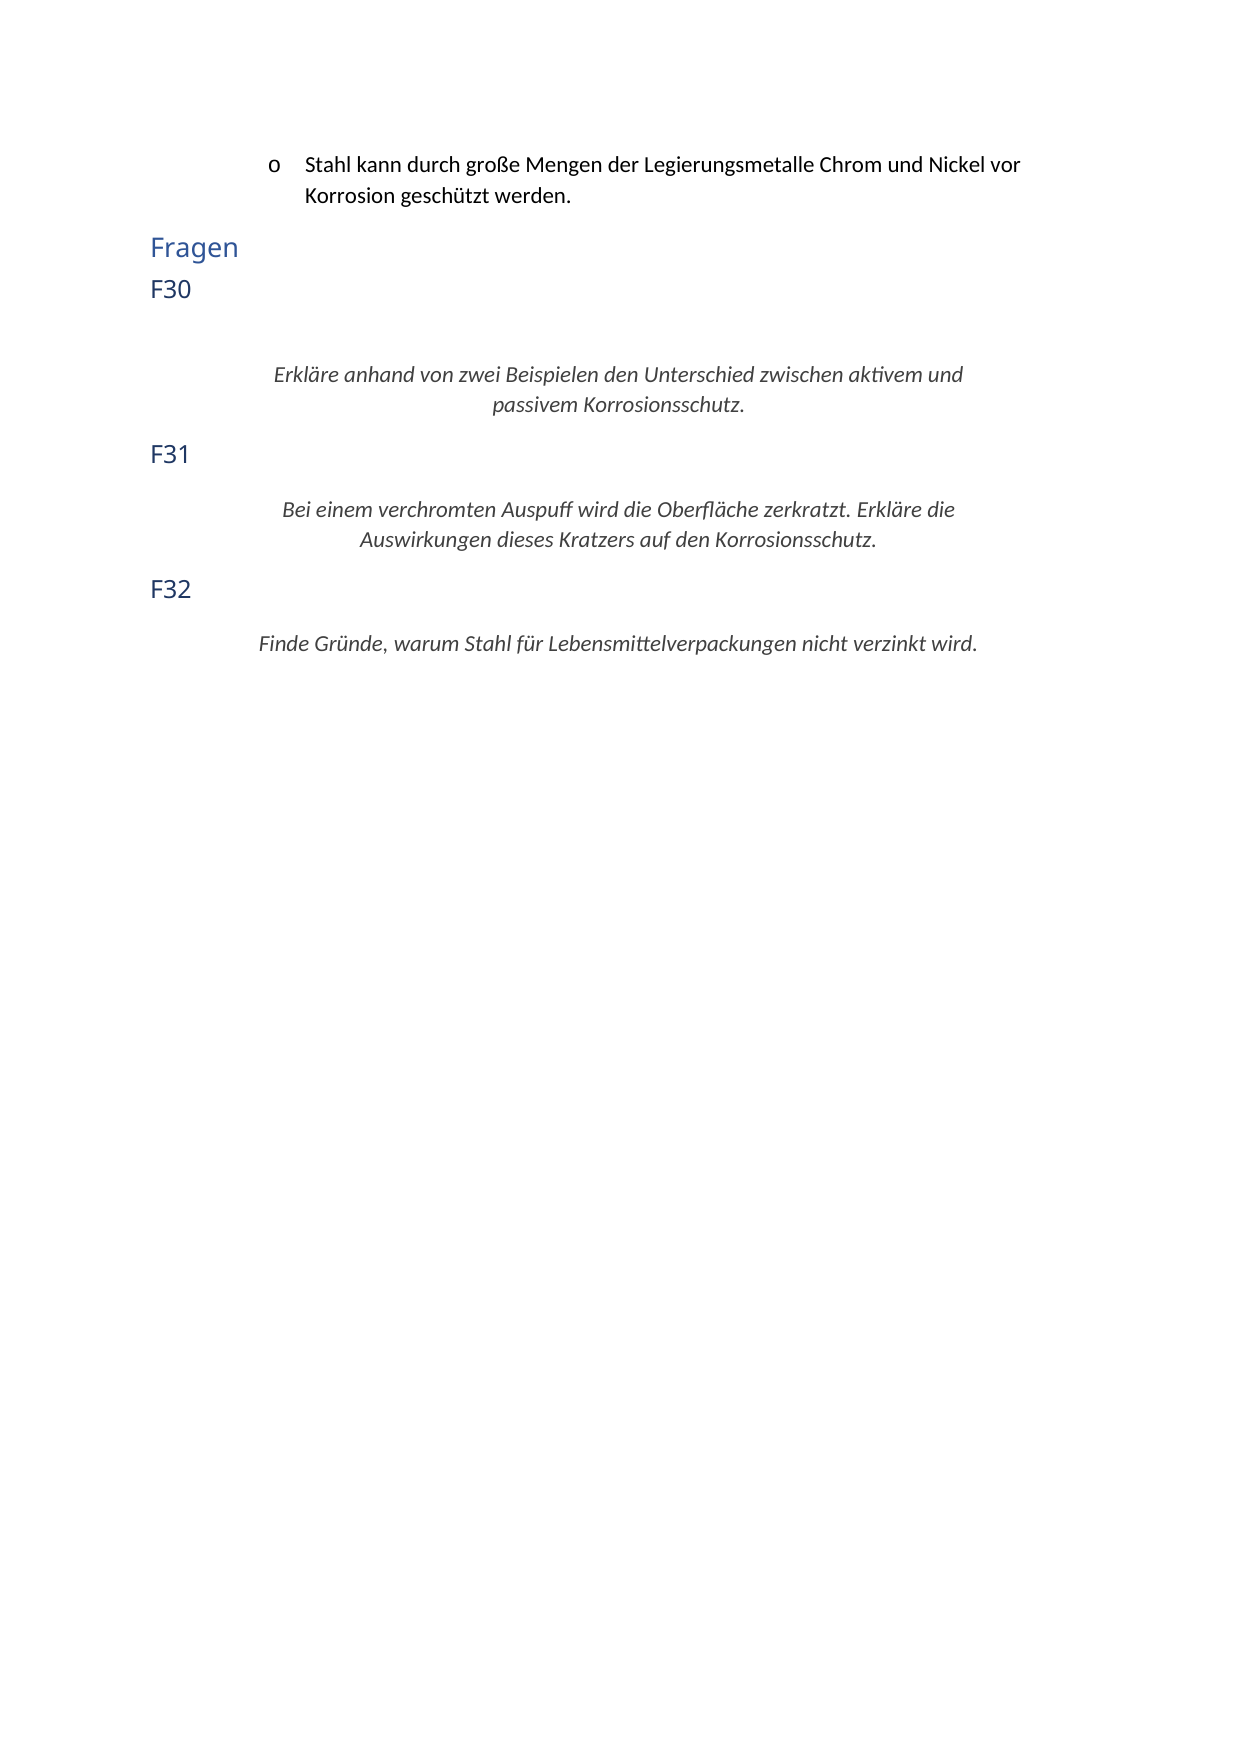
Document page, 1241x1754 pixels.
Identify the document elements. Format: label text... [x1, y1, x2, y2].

subtitle Fragen [150, 228, 1090, 265]
text Bei einem verchromten Auspuff wird die Oberfläche zerkratzt. Erkläre die Auswirkungen dieses Kratzers auf den Korrosionsschutz. [240, 495, 1000, 553]
subtitle F30 [150, 272, 1090, 306]
text Finde Gründe, warum Stahl für Lebensmittelverpackungen nicht verzinkt wird. [240, 629, 1000, 657]
subtitle F32 [150, 572, 1090, 606]
list Stahl kann durch große Mengen der Legierungsmetalle Chrom und Nickel vor Korrosion geschützt werden. [267, 150, 1090, 209]
text Erkläre anhand von zwei Beispielen den Unterschied zwischen aktivem und passivem Korrosionsschutz. [240, 360, 1000, 418]
subtitle F31 [150, 437, 1090, 471]
